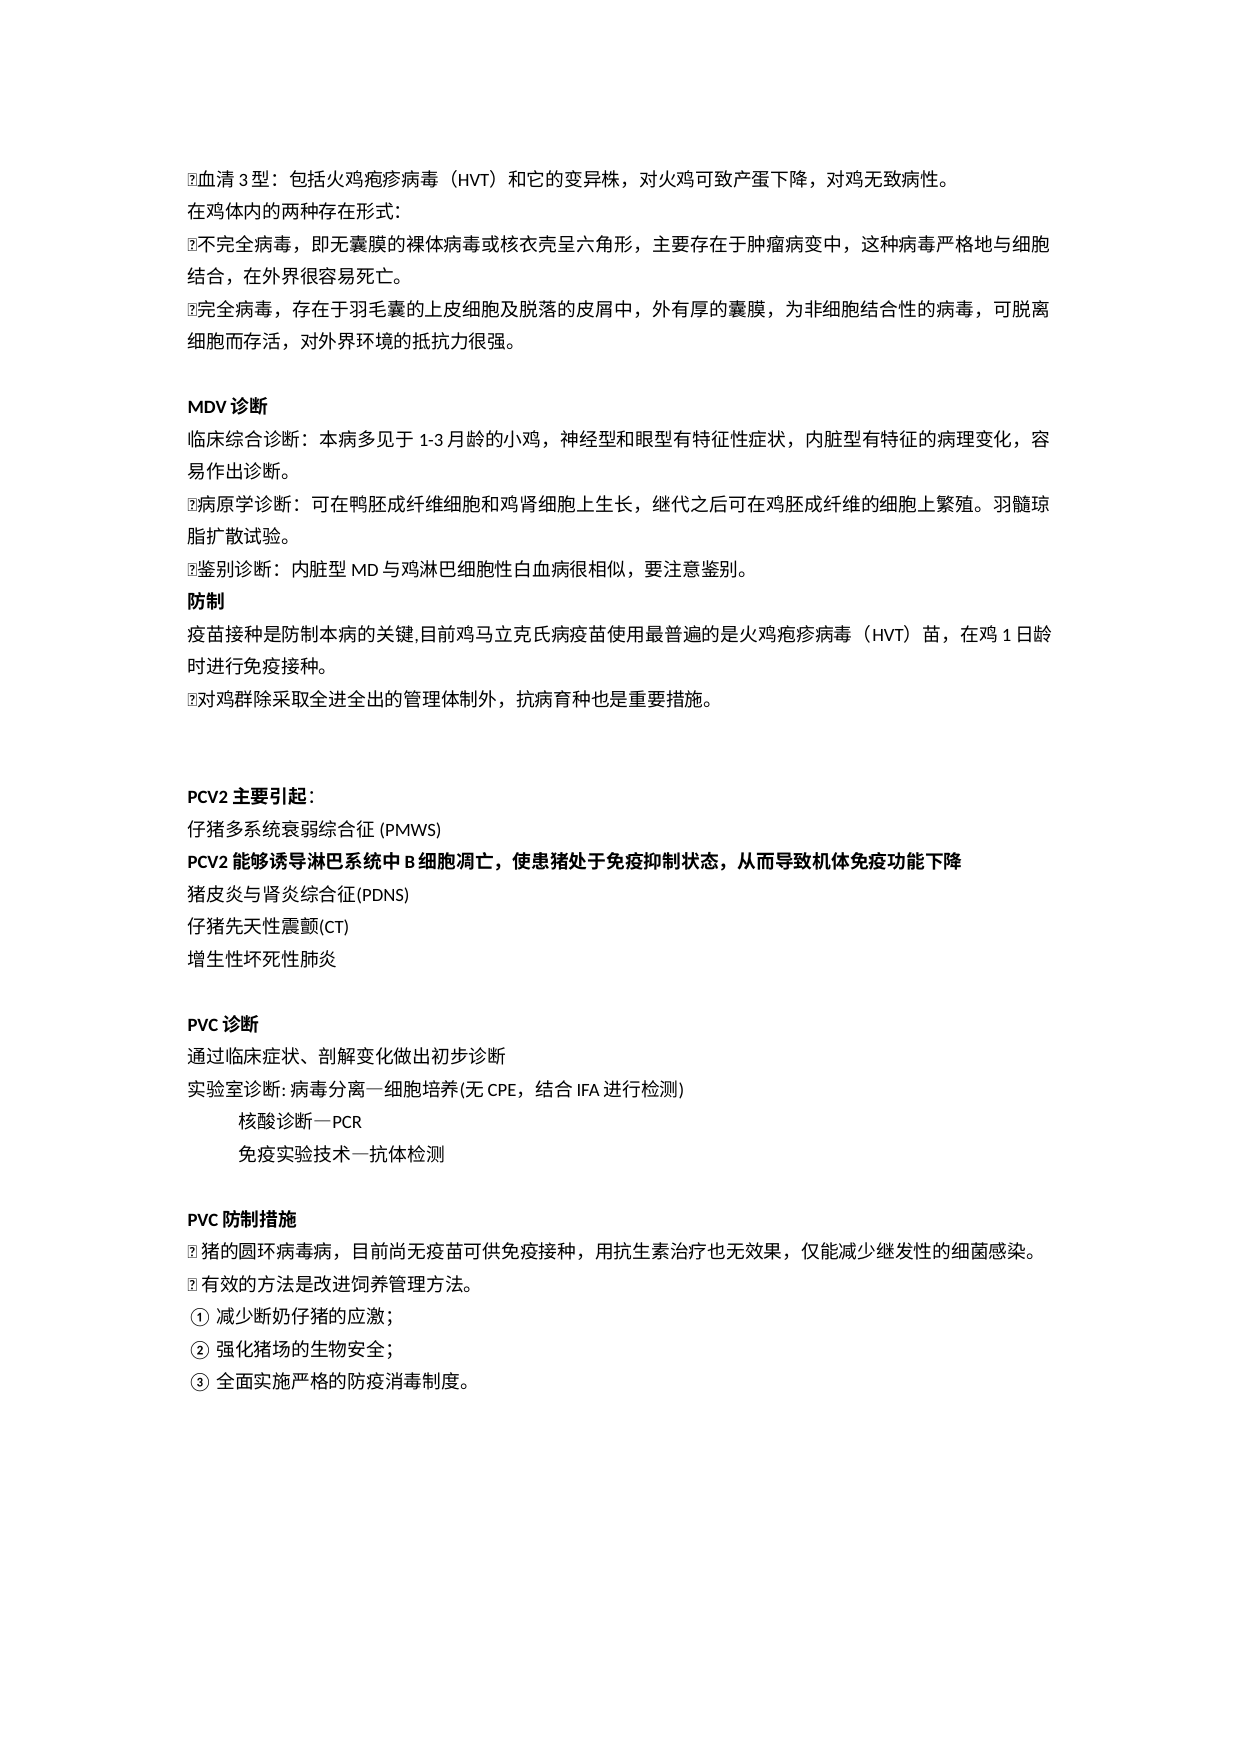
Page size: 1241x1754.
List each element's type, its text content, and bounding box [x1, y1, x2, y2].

text 仔猪先天性震颤(CT) [187, 909, 1053, 942]
text ③全面实施严格的防疫消毒制度。 [187, 1364, 1053, 1397]
text  猪的圆环病毒病，目前尚无疫苗可供免疫接种，用抗生素治疗也无效果，仅能减少继发性的细菌感染。 [187, 1234, 1053, 1267]
text 防制 [187, 584, 1053, 617]
text PCV2主要引起： [187, 779, 1053, 812]
text 免疫实验技术—抗体检测 [187, 1137, 1053, 1169]
text 不完全病毒，即无囊膜的裸体病毒或核衣壳呈六角形，主要存在于肿瘤病变中，这种病毒严格地与细胞结合，在外界很容易死亡。 [187, 227, 1053, 292]
text 血清3型：包括火鸡疱疹病毒（HVT）和它的变异株，对火鸡可致产蛋下降，对鸡无致病性。 [187, 162, 1053, 194]
text 完全病毒，存在于羽毛囊的上皮细胞及脱落的皮屑中，外有厚的囊膜，为非细胞结合性的病毒，可脱离细胞而存活，对外界环境的抵抗力很强。 [187, 292, 1053, 357]
text 在鸡体内的两种存在形式： [187, 194, 1053, 227]
text ②强化猪场的生物安全； [187, 1332, 1053, 1364]
text 对鸡群除采取全进全出的管理体制外，抗病育种也是重要措施。 [187, 682, 1053, 714]
text 病原学诊断：可在鸭胚成纤维细胞和鸡肾细胞上生长，继代之后可在鸡胚成纤维的细胞上繁殖。羽髓琼脂扩散试验。 [187, 487, 1053, 552]
text 增生性坏死性肺炎 [187, 942, 1053, 974]
text 仔猪多系统衰弱综合征 (PMWS) [187, 812, 1053, 844]
text 鉴别诊断：内脏型MD与鸡淋巴细胞性白血病很相似，要注意鉴别。 [187, 552, 1053, 584]
text PVC诊断 [187, 1007, 1053, 1039]
text 核酸诊断—PCR [187, 1104, 1053, 1137]
text 临床综合诊断：本病多见于1-3月龄的小鸡，神经型和眼型有特征性症状，内脏型有特征的病理变化，容易作出诊断。 [187, 422, 1053, 487]
text 通过临床症状、剖解变化做出初步诊断 [187, 1039, 1053, 1072]
text 疫苗接种是防制本病的关键,目前鸡马立克氏病疫苗使用最普遍的是火鸡疱疹病毒（HVT）苗，在鸡1日龄时进行免疫接种。 [187, 617, 1053, 682]
text 实验室诊断: 病毒分离—细胞培养(无CPE，结合IFA进行检测) [187, 1072, 1053, 1104]
text  有效的方法是改进饲养管理方法。 [187, 1267, 1053, 1299]
text ①减少断奶仔猪的应激； [187, 1299, 1053, 1332]
text MDV诊断 [187, 389, 1053, 422]
text PCV2能够诱导淋巴系统中B细胞凋亡，使患猪处于免疫抑制状态，从而导致机体免疫功能下降 [187, 844, 1053, 877]
text PVC防制措施 [187, 1202, 1053, 1234]
text 猪皮炎与肾炎综合征(PDNS) [187, 877, 1053, 909]
